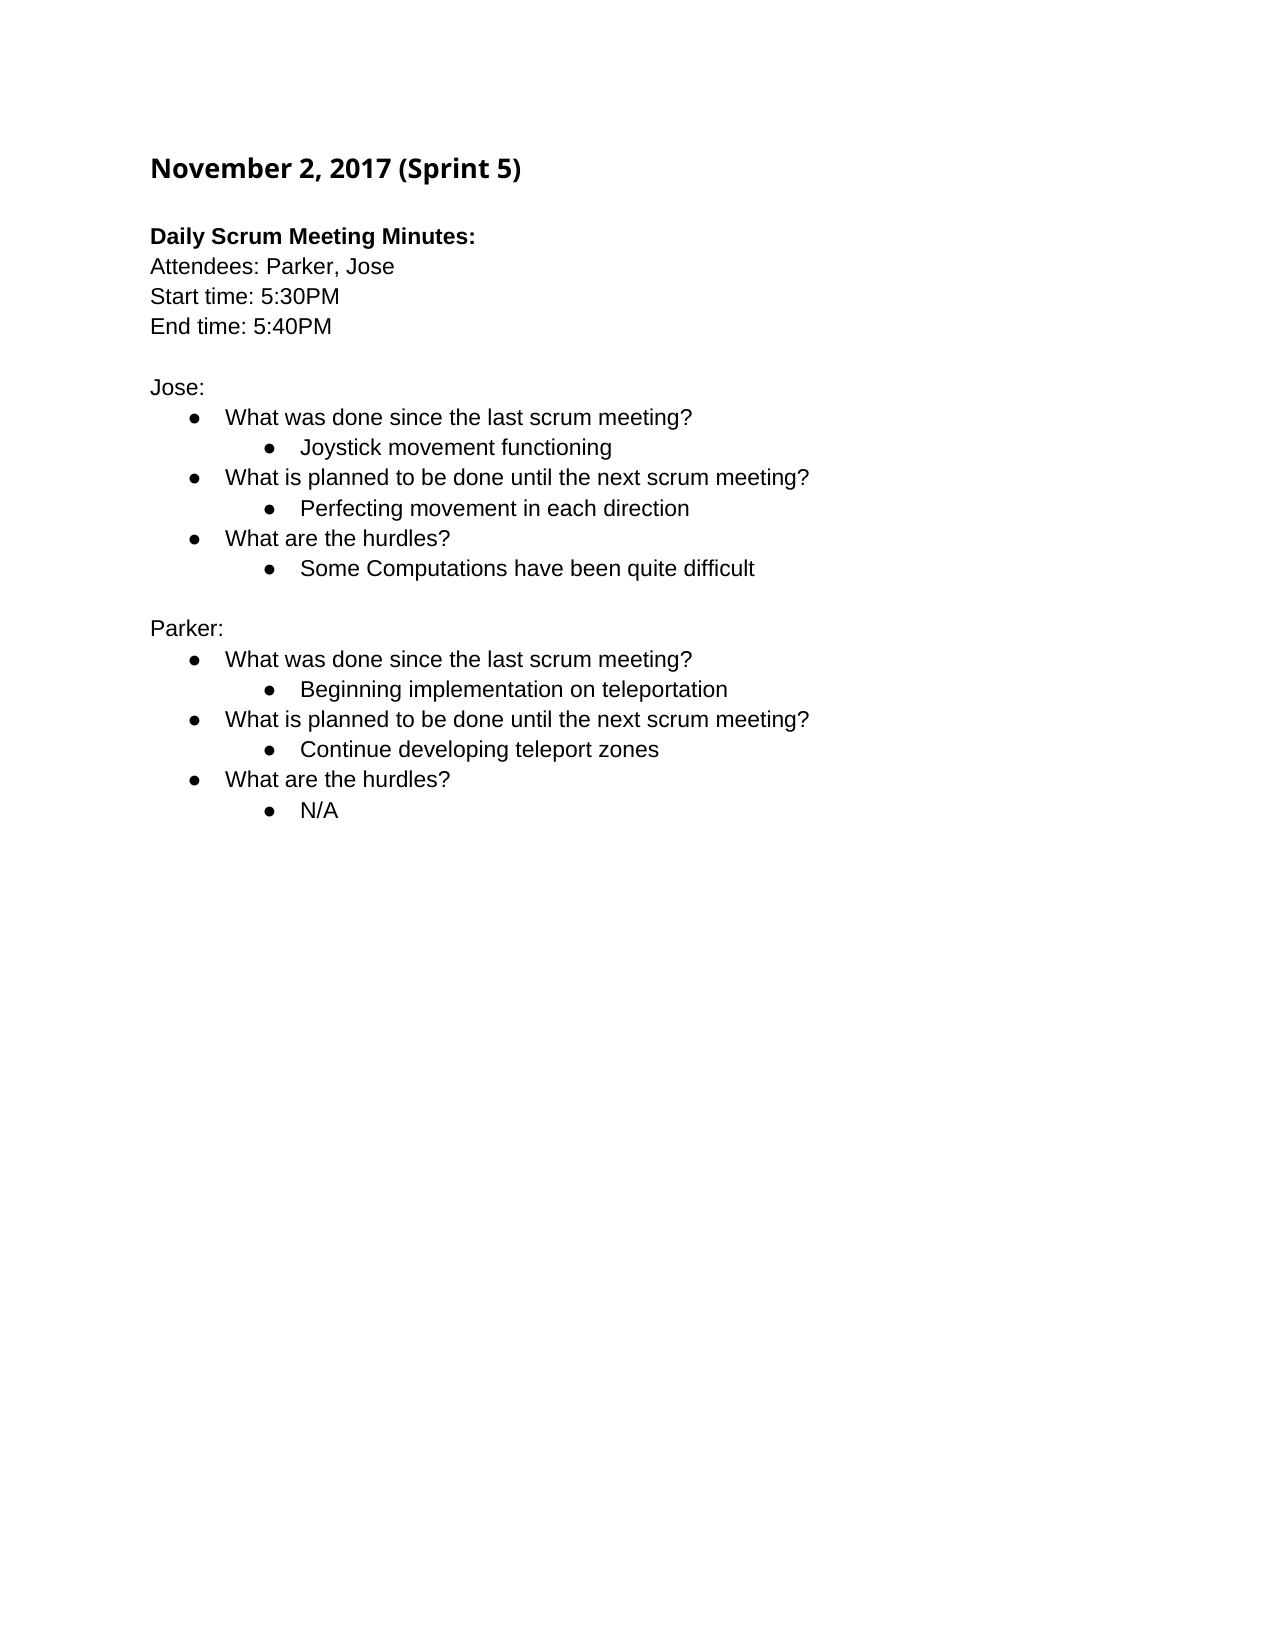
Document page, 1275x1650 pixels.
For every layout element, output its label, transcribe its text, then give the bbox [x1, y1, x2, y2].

text Daily Scrum Meeting Minutes: [150, 192, 1125, 249]
list N/A [225, 797, 1125, 823]
subtitle November 2, 2017 (Sprint 5) [150, 150, 1125, 187]
list Joystick movement functioning [225, 434, 1125, 460]
list What are the hurdles? [187, 525, 1125, 551]
text Parker: [150, 615, 1125, 642]
list Beginning implementation on teleportation [225, 676, 1125, 702]
list What are the hurdles? [187, 766, 1125, 793]
text Jose: [150, 374, 1125, 400]
text Start time: 5:30PM [150, 283, 1125, 309]
list What is planned to be done until the next scrum meeting? [187, 464, 1125, 491]
list Some Computations have been quite difficult [225, 555, 1125, 581]
list What was done since the last scrum meeting? [187, 646, 1125, 672]
list Continue developing teleport zones [225, 736, 1125, 762]
list What is planned to be done until the next scrum meeting? [187, 706, 1125, 732]
list Perfecting movement in each direction [225, 494, 1125, 521]
list What was done since the last scrum meeting? [187, 404, 1125, 430]
text Attendees: Parker, Jose [150, 253, 1125, 279]
text End time: 5:40PM [150, 313, 1125, 339]
